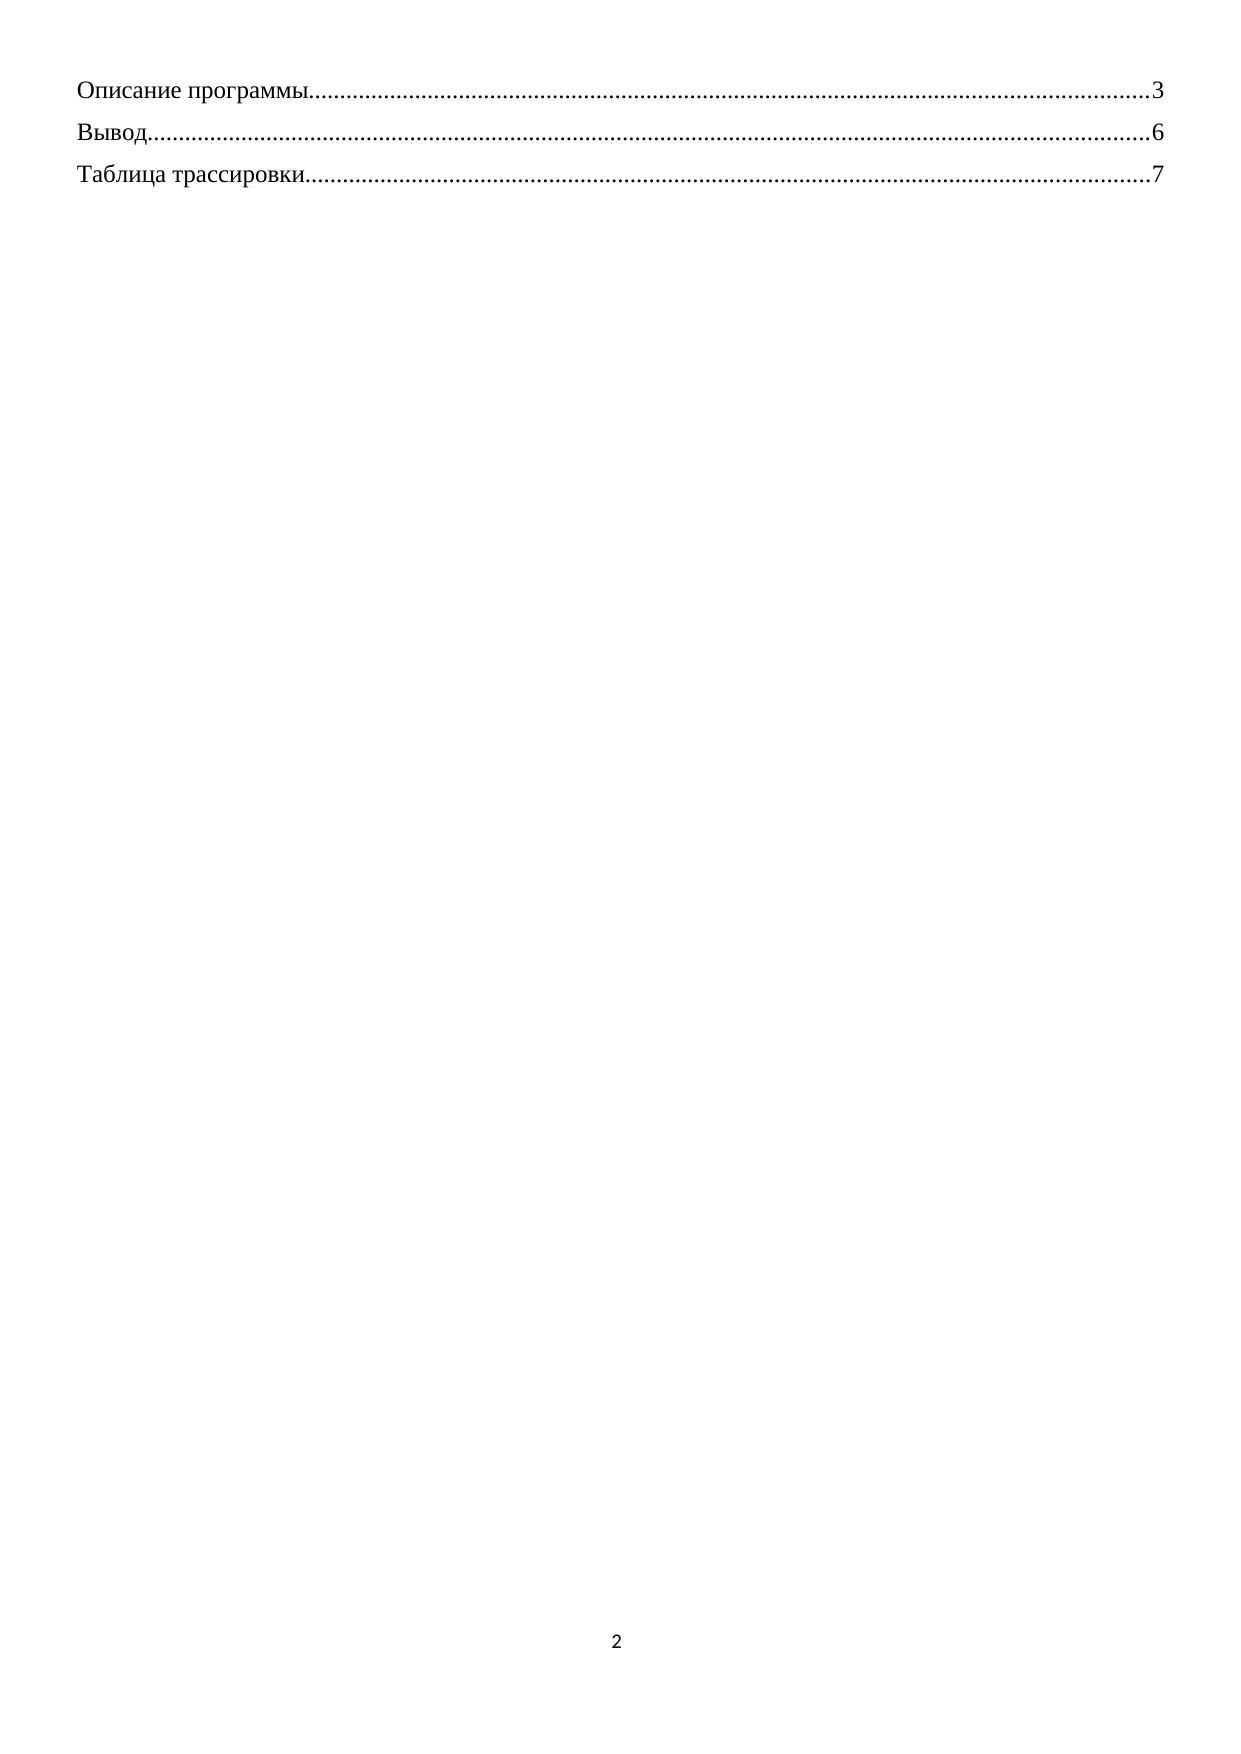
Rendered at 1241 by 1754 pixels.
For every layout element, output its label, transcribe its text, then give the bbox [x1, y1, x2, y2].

text Описание программы 3 [77, 75, 1156, 104]
text Вывод 6 [77, 117, 1156, 146]
text Таблица трассировки 7 [77, 159, 1156, 188]
